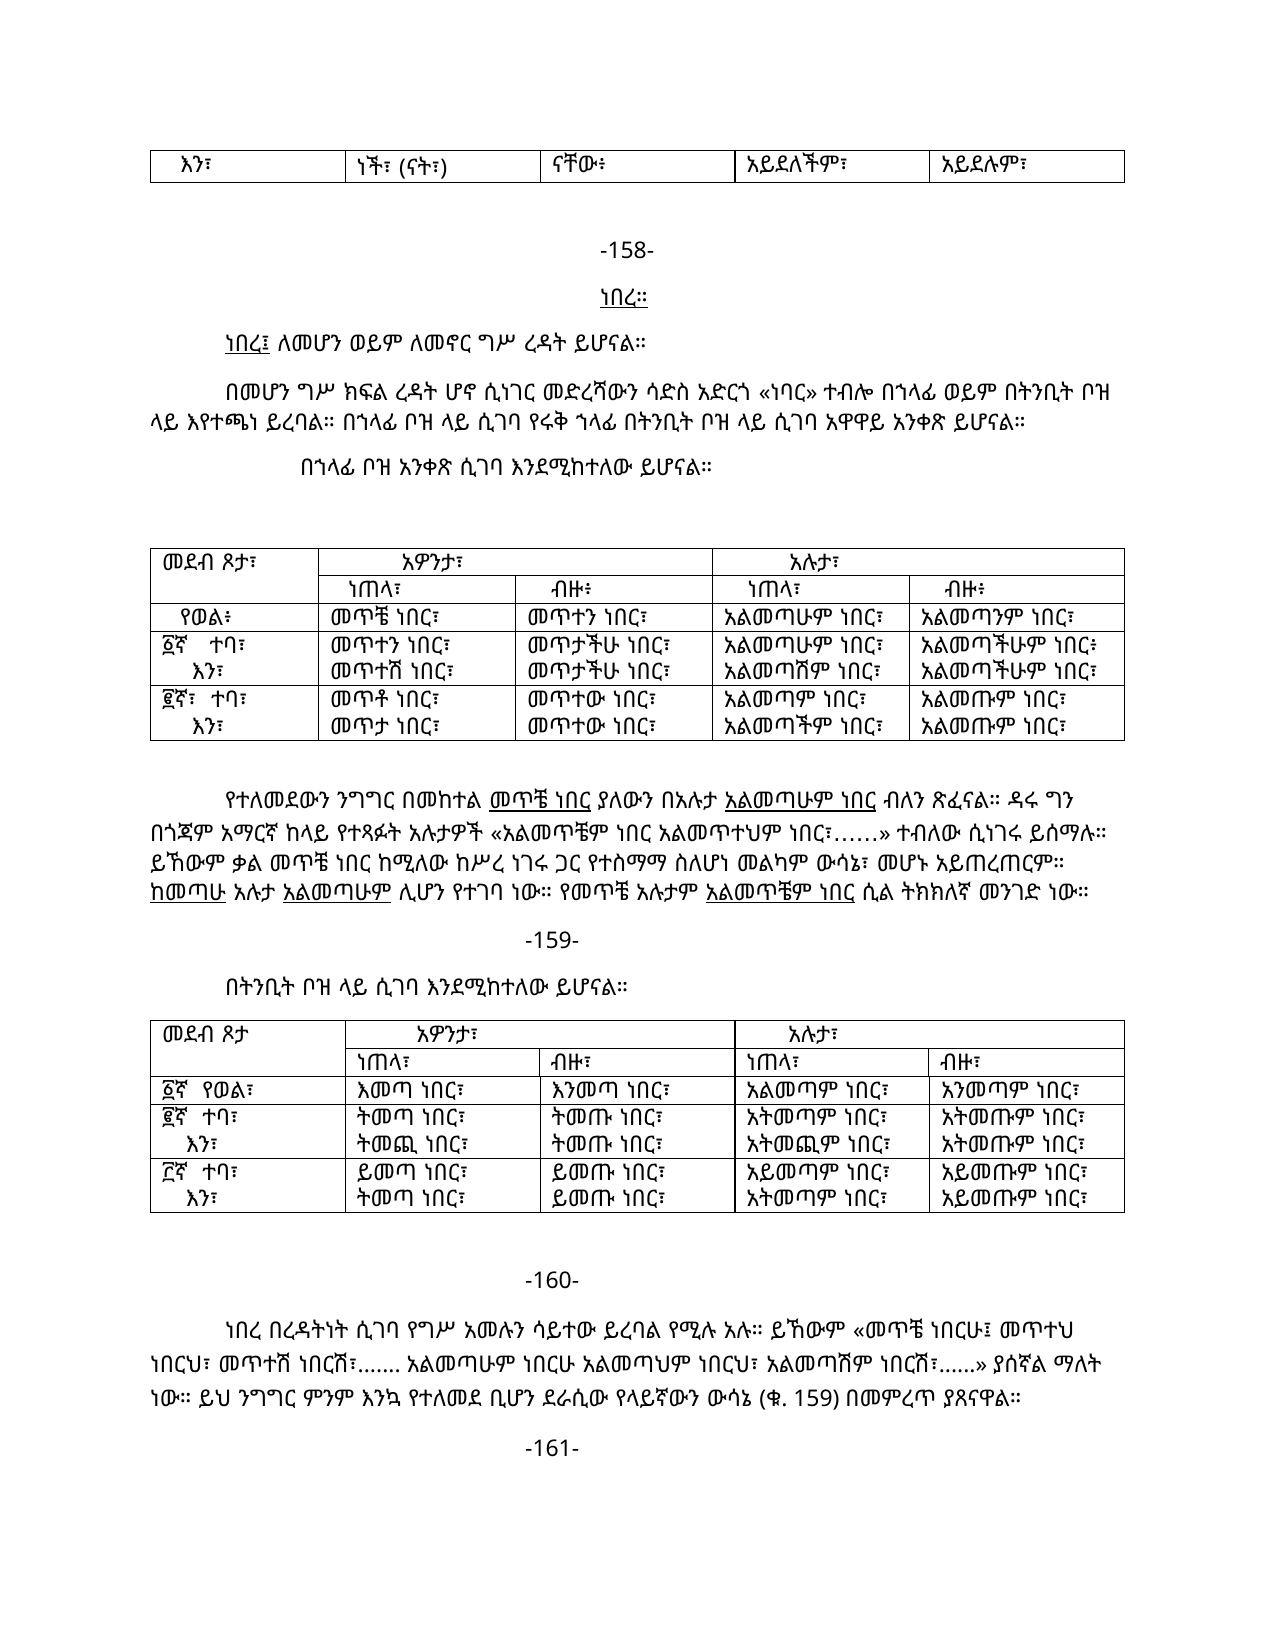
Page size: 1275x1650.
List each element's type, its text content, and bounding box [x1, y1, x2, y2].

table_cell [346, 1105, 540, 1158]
text ነበረ። [150, 284, 1125, 311]
text -158- [150, 234, 1125, 265]
text ነበረ በረዳትነት ሲገባ የግሥ አመሉን ሳይተው ይረባል የሚሉ አሉ። ይኸውም «መጥቼ ነበርሁ፤ መጥተህ ነበርህ፣ መጥተሽ ነበርሽ፣....... አልመጣሁም ነበርሁ አልመጣህም ነበርህ፣ አልመጣሽም ነበርሽ፣......» ያሰኛል ማለት ነው። ይህ ንግግር ምንም እንኳ የተለመደ ቢሆን ደራሲው የላይኛውን ውሳኔ (ቁ. 159) በመምረጥ ያጸናዋል። [150, 1314, 1125, 1413]
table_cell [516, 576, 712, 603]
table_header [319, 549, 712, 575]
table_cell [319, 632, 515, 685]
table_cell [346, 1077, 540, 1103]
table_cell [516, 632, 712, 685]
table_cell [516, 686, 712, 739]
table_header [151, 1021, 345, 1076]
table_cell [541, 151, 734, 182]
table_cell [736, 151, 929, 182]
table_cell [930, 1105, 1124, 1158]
text በትንቢት ቦዝ ላይ ሲገባ እንደሚከተለው ይሆናል። [150, 974, 1125, 1001]
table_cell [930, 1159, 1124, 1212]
text በኀላፊ ቦዝ አንቀጽ ሲገባ እንደሚከተለው ይሆናል። [150, 454, 1125, 481]
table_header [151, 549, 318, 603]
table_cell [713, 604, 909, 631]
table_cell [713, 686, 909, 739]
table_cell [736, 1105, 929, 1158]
text -160- [150, 1264, 1125, 1295]
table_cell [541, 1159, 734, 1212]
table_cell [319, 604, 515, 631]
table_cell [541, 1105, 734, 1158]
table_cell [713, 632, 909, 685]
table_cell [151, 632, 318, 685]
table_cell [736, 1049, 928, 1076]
text በመሆን ግሥ ክፍል ረዳት ሆኖ ሲነገር መድረሻውን ሳድስ አድርጎ «ነባር» ተብሎ በኀላፊ ወይም በትንቢት ቦዝ ላይ እየተጫነ ይረባል። በኀላፊ ቦዝ ላይ ሲገባ የሩቅ ኀላፊ በትንቢት ቦዝ ላይ ሲገባ አዋዋይ አንቀጽ ይሆናል። [150, 376, 1125, 436]
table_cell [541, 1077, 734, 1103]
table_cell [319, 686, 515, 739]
text ነበረ፤ ለመሆን ወይም ለመኖር ግሥ ረዳት ይሆናል። [150, 330, 1125, 357]
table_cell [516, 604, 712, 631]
text -159- [150, 924, 1125, 955]
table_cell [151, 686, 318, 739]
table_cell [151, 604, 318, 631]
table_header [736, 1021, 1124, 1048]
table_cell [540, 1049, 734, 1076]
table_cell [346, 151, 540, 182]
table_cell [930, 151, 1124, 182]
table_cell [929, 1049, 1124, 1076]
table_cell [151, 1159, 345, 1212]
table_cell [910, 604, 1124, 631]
text የተለመደውን ንግግር በመከተል መጥቼ ነበር ያለውን በአሉታ አልመጣሁም ነበር ብለን ጽፈናል። ዳሩ ግን በጎጃም አማርኛ ከላይ የተጻፉት አሉታዎች «አልመጥቼም ነበር አልመጥተህም ነበር፣……» ተብለው ሲነገሩ ይሰማሉ። ይኸውም ቃል መጥቼ ነበር ከሚለው ከሥረ ነገሩ ጋር የተስማማ ስለሆነ መልካም ውሳኔ፣ መሆኑ አይጠረጠርም። ከመጣሁ አሉታ አልመጣሁም ሊሆን የተገባ ነው። የመጥቼ አሉታም አልመጥቼም ነበር ሲል ትክክለኛ መንገድ ነው። [150, 787, 1125, 905]
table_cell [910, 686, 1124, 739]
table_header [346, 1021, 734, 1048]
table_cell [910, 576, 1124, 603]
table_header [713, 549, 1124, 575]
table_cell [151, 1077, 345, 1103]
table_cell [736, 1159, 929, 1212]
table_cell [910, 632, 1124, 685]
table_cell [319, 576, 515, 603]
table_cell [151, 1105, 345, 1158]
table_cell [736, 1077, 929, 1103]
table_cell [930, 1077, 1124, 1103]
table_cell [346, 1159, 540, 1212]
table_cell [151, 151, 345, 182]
text -161- [150, 1432, 1125, 1463]
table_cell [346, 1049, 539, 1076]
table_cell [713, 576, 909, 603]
